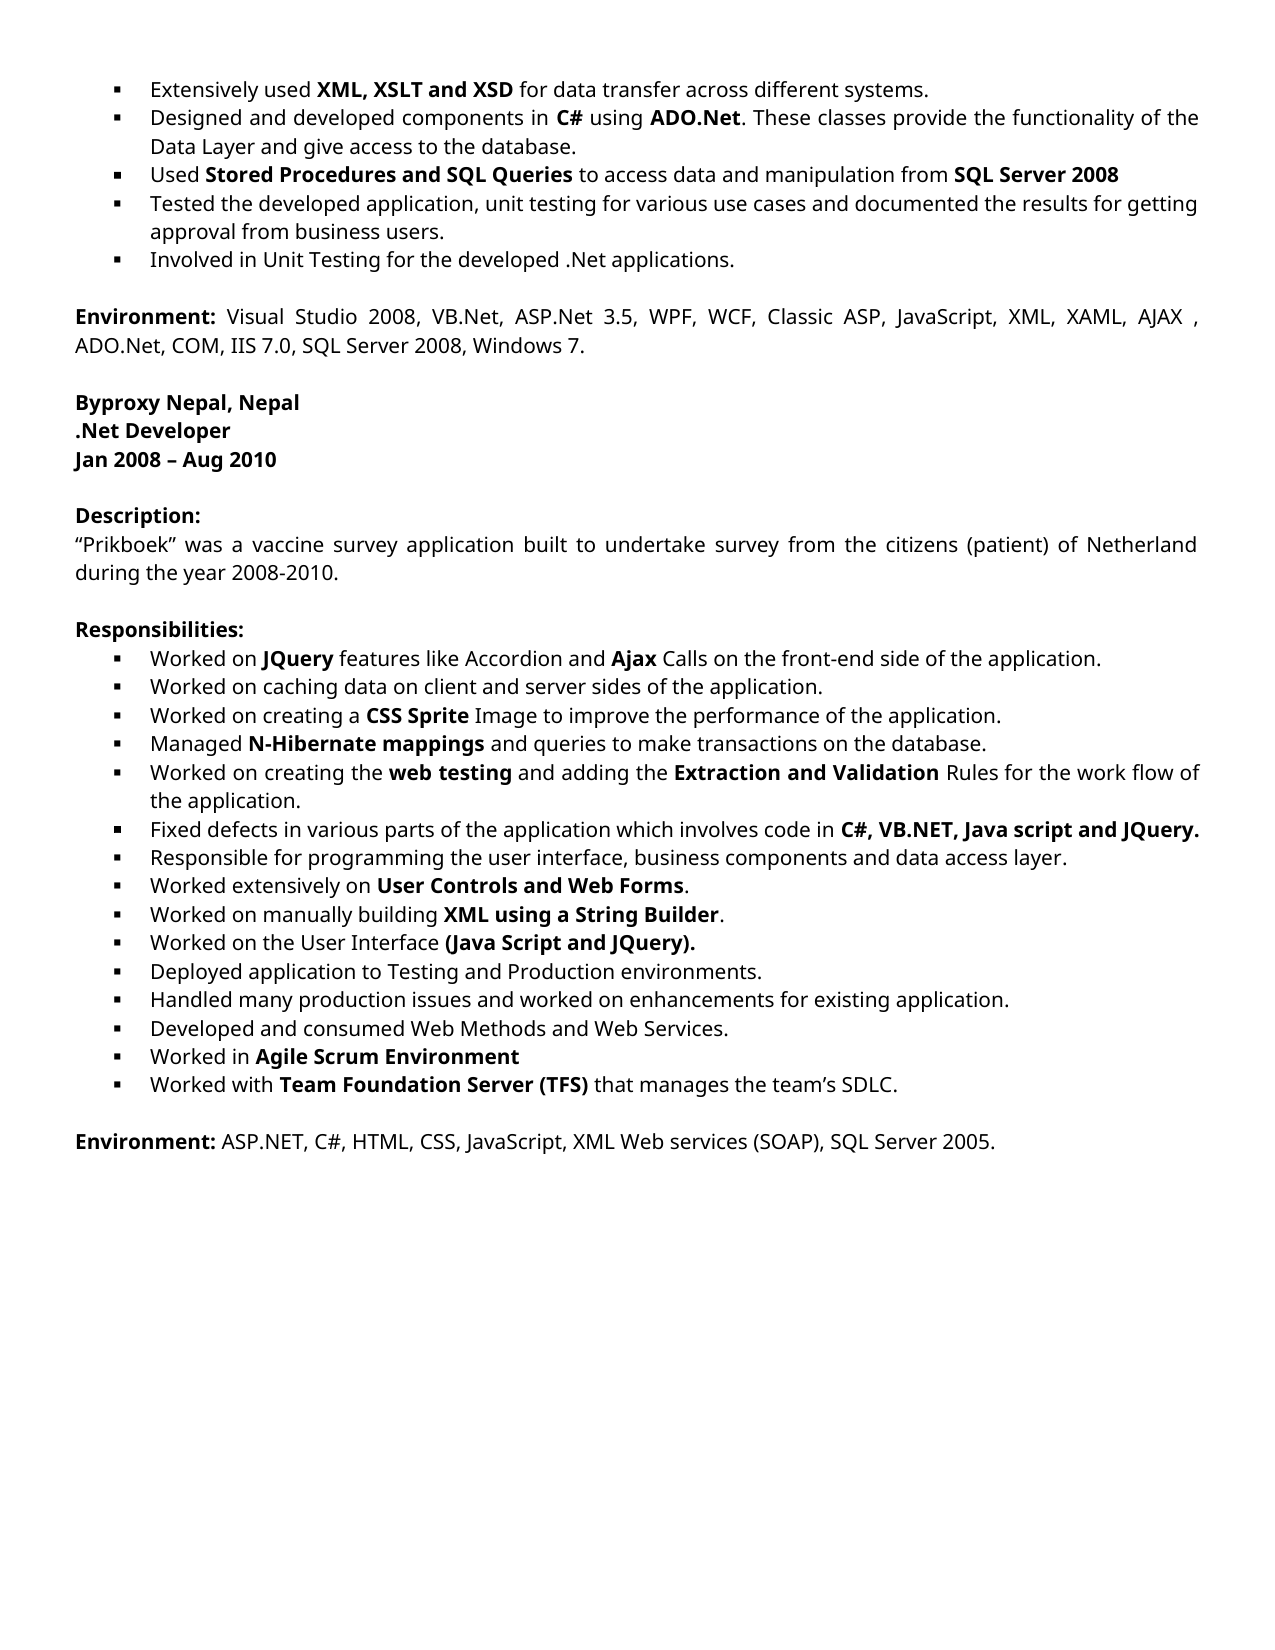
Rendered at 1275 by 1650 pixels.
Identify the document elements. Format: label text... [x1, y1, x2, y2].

list Used Stored Procedures and SQL Queries to access data and manipulation from SQL Server 2008 [112, 160, 1200, 189]
text Responsibilities: [75, 616, 1200, 644]
list Deployed application to Testing and Production environments. [112, 957, 1200, 985]
list Developed and consumed Web Methods and Web Services. [112, 1014, 1200, 1042]
list Designed and developed components in C# using ADO.Net. These classes provide the functionality of the Data Layer and give access to the database. [112, 103, 1200, 160]
text Jan 2008 – Aug 2010 [75, 445, 1200, 473]
list Involved in Unit Testing for the developed .Net applications. [112, 246, 1200, 274]
list Responsible for programming the user interface, business components and data access layer. [112, 843, 1200, 872]
list Extensively used XML, XSLT and XSD for data transfer across different systems. [112, 75, 1200, 103]
list Worked with Team Foundation Server (TFS) that manages the team’s SDLC. [112, 1071, 1200, 1099]
text Environment: Visual Studio 2008, VB.Net, ASP.Net 3.5, WPF, WCF, Classic ASP, JavaScript, XML, XAML, AJAX , ADO.Net, COM, IIS 7.0, SQL Server 2008, Windows 7. [75, 302, 1200, 359]
list Managed N-Hibernate mappings and queries to make transactions on the database. [112, 729, 1200, 758]
text Environment: ASP.NET, C#, HTML, CSS, JavaScript, XML Web services (SOAP), SQL Server 2005. [75, 1127, 1200, 1156]
text “Prikboek” was a vaccine survey application built to undertake survey from the citizens (patient) of Netherland during the year 2008-2010. [75, 530, 1200, 587]
list Worked extensively on User Controls and Web Forms. [112, 872, 1200, 900]
text Byproxy Nepal, Nepal [75, 388, 1200, 416]
list Worked on caching data on client and server sides of the application. [112, 672, 1200, 701]
list Worked on the User Interface (Java Script and JQuery). [112, 928, 1200, 957]
list Handled many production issues and worked on enhancements for existing application. [112, 985, 1200, 1014]
list Worked on creating the web testing and adding the Extraction and Validation Rules for the work flow of the application. [112, 758, 1200, 815]
list Tested the developed application, unit testing for various use cases and documented the results for getting approval from business users. [112, 189, 1200, 246]
text Description: [75, 502, 1200, 530]
text .Net Developer [75, 416, 1200, 445]
list Worked on manually building XML using a String Builder. [112, 900, 1200, 928]
list Fixed defects in various parts of the application which involves code in C#, VB.NET, Java script and JQuery. [112, 815, 1200, 843]
list Worked on creating a CSS Sprite Image to improve the performance of the application. [112, 701, 1200, 729]
list Worked in Agile Scrum Environment [112, 1042, 1200, 1071]
list Worked on JQuery features like Accordion and Ajax Calls on the front-end side of the application. [112, 644, 1200, 672]
